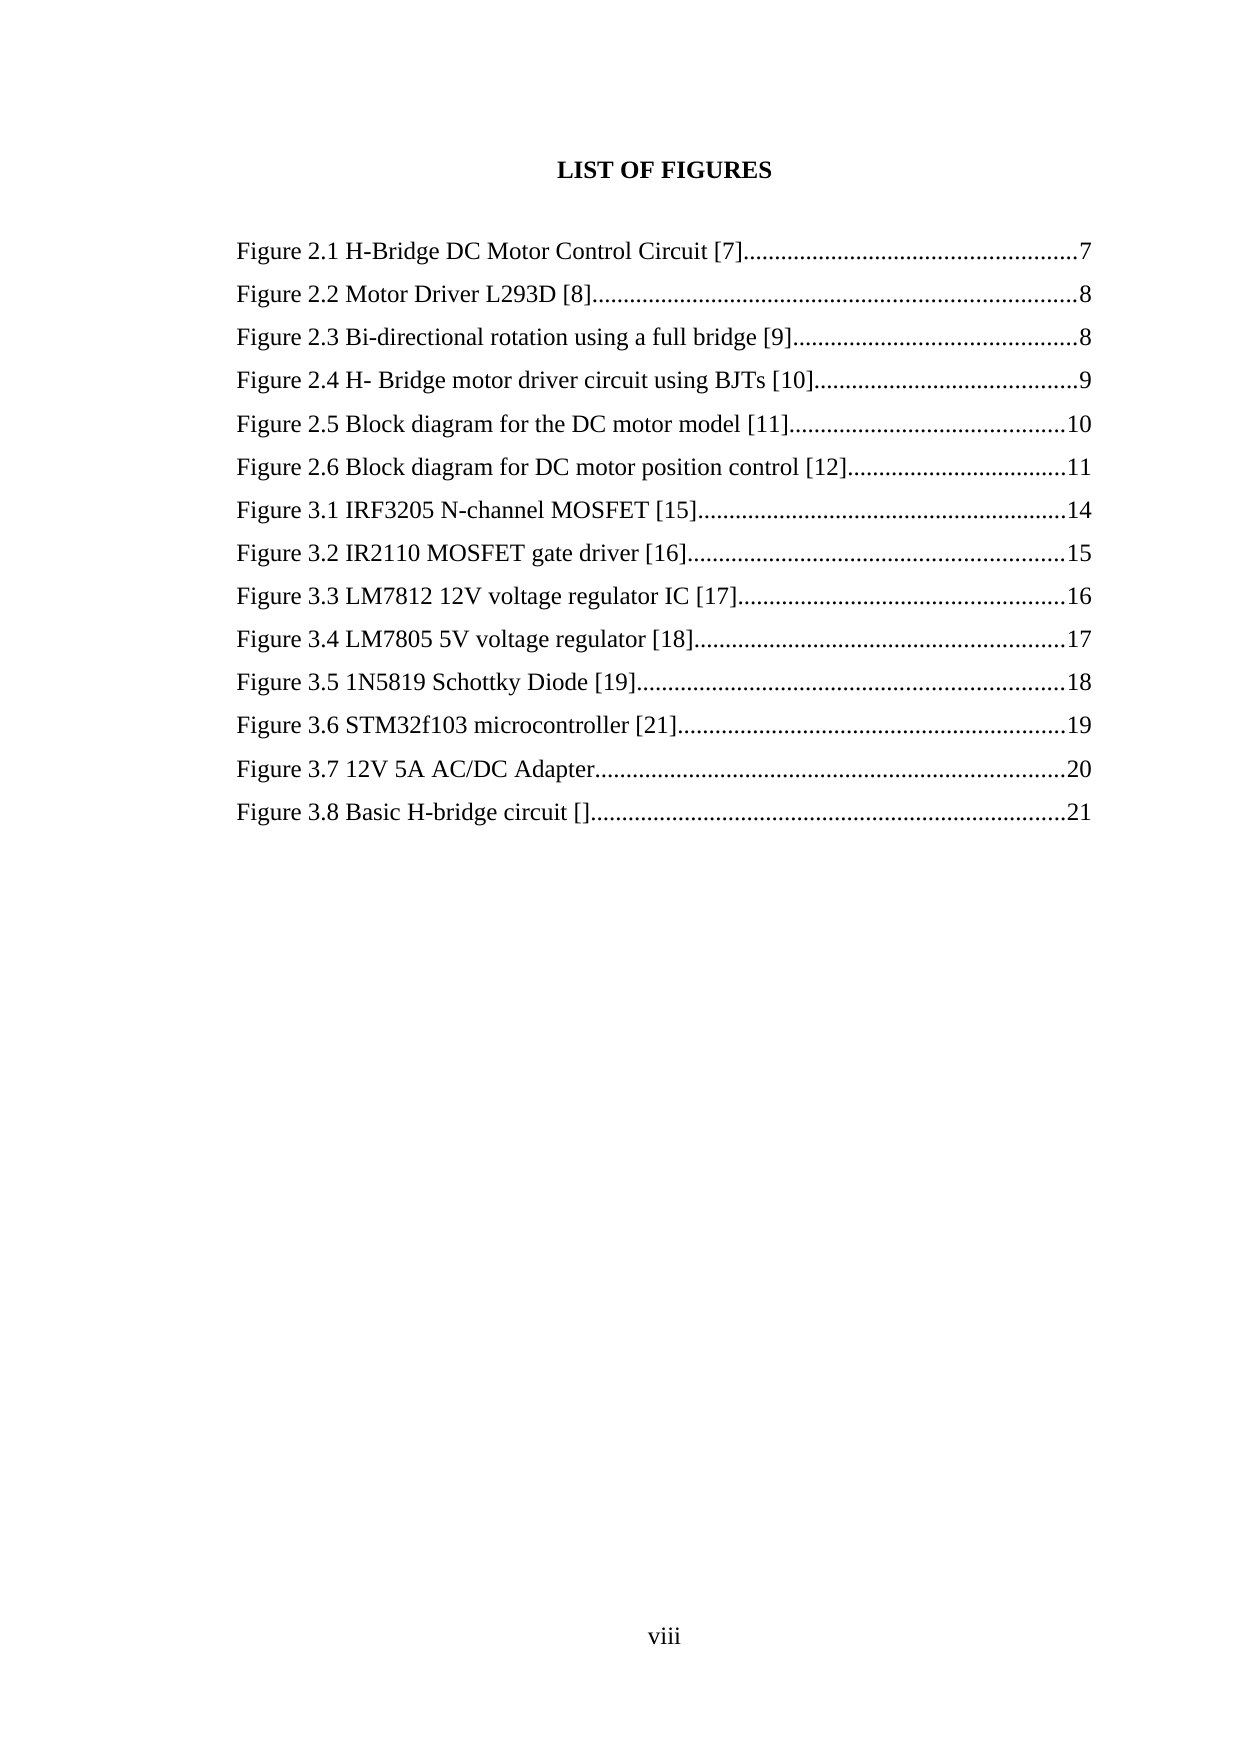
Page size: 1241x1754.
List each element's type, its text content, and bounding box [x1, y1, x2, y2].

text Figure ‎2.2 Motor Driver L293D [8] 8 [236, 279, 1092, 308]
text Figure ‎3.8 Basic H-bridge circuit [] 21 [236, 797, 1092, 826]
text Figure ‎3.6 STM32f103 microcontroller [21] 19 [236, 711, 1092, 739]
text Figure ‎3.7 12V 5A AC/DC Adapter 20 [236, 754, 1092, 782]
text Figure ‎3.1 IRF3205 N-channel MOSFET [15] 14 [236, 495, 1092, 524]
text Figure ‎2.5 Block diagram for the DC motor model [11] 10 [236, 409, 1092, 437]
text Figure ‎3.4 LM7805 5V voltage regulator [18] 17 [236, 624, 1092, 653]
text Figure ‎3.2 IR2110 MOSFET gate driver [16] 15 [236, 538, 1092, 567]
text Figure ‎2.1 H-Bridge DC Motor Control Circuit [7] 7 [236, 236, 1092, 265]
text Figure ‎2.3 Bi-directional rotation using a full bridge [9] 8 [236, 322, 1092, 351]
text Figure ‎3.3 LM7812 12V voltage regulator IC [17] 16 [236, 581, 1092, 610]
text Figure ‎3.5 1N5819 Schottky Diode [19] 18 [236, 667, 1092, 696]
title LIST OF FIGURES [236, 156, 1092, 184]
text Figure ‎2.4 H- Bridge motor driver circuit using BJTs [10] 9 [236, 366, 1092, 394]
text Figure ‎2.6 Block diagram for DC motor position control [12] 11 [236, 452, 1092, 481]
